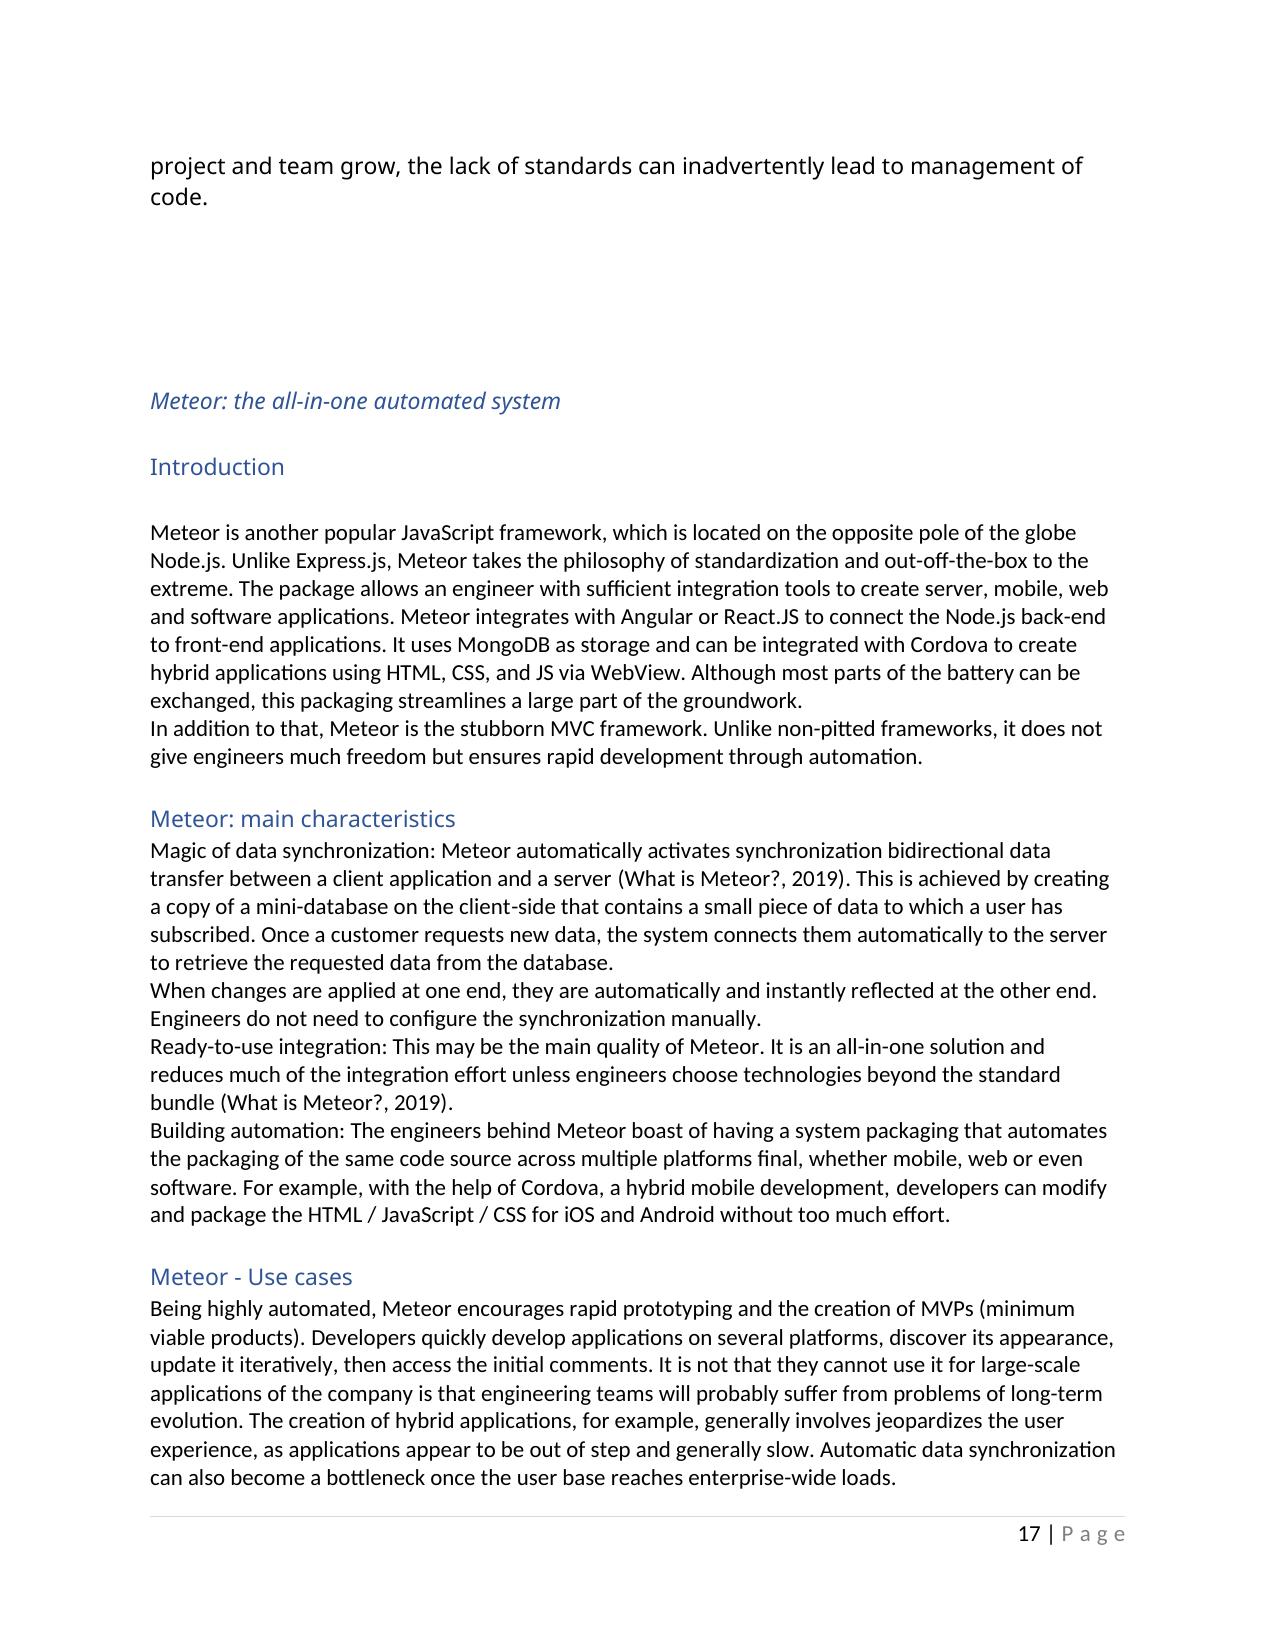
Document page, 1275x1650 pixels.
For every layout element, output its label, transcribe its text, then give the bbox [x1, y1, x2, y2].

text Being highly automated, Meteor encourages rapid prototyping and the creation of MVPs (minimum viable products). Developers quickly develop applications on several platforms, discover its appearance, update it iteratively, then access the initial comments. It is not that they cannot use it for large-scale applications of the company is that engineering teams will probably suffer from problems of long-term evolution. The creation of hybrid applications, for example, generally involves jeopardizes the user experience, as applications appear to be out of step and generally slow. Automatic data synchronization can also become a bottleneck once the user base reaches enterprise-wide loads. [150, 1294, 1125, 1491]
subtitle Meteor: main characteristics [150, 803, 1125, 834]
text Magic of data synchronization: Meteor automatically activates synchronization bidirectional data transfer between a client application and a server . This is achieved by creating a copy of a mini-database on the client-side that contains a small piece of data to which a user has subscribed. Once a customer requests new data, the system connects them automatically to the server to retrieve the requested data from the database. [150, 836, 1125, 976]
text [150, 150, 1125, 212]
text When changes are applied at one end, they are automatically and instantly reflected at the other end. Engineers do not need to configure the synchronization manually. [150, 976, 1125, 1032]
subtitle Meteor: the all-in-one automated system [150, 385, 1125, 416]
subtitle Meteor - Use cases [150, 1261, 1125, 1292]
text Ready-to-use integration: This may be the main quality of Meteor. It is an all-in-one solution and reduces much of the integration effort unless engineers choose technologies beyond the standard bundle . [150, 1032, 1125, 1117]
subtitle Introduction [150, 451, 1125, 516]
text Meteor is another popular JavaScript framework, which is located on the opposite pole of the globe Node.js. Unlike Express.js, Meteor takes the philosophy of standardization and out-off-the-box to the extreme. The package allows an engineer with sufficient integration tools to create server, mobile, web and software applications. Meteor integrates with Angular or React.JS to connect the Node.js back-end to front-end applications. It uses MongoDB as storage and can be integrated with Cordova to create hybrid applications using HTML, CSS, and JS via WebView. Although most parts of the battery can be exchanged, this packaging streamlines a large part of the groundwork. [150, 518, 1125, 714]
text In addition to that, Meteor is the stubborn MVC framework. Unlike non-pitted frameworks, it does not give engineers much freedom but ensures rapid development through automation. [150, 714, 1125, 770]
text Building automation: The engineers behind Meteor boast of having a system packaging that automates the packaging of the same code source across multiple platforms final, whether mobile, web or even software. For example, with the help of Cordova, a hybrid mobile development, developers can modify and package the HTML / JavaScript / CSS for iOS and Android without too much effort. [150, 1117, 1125, 1229]
